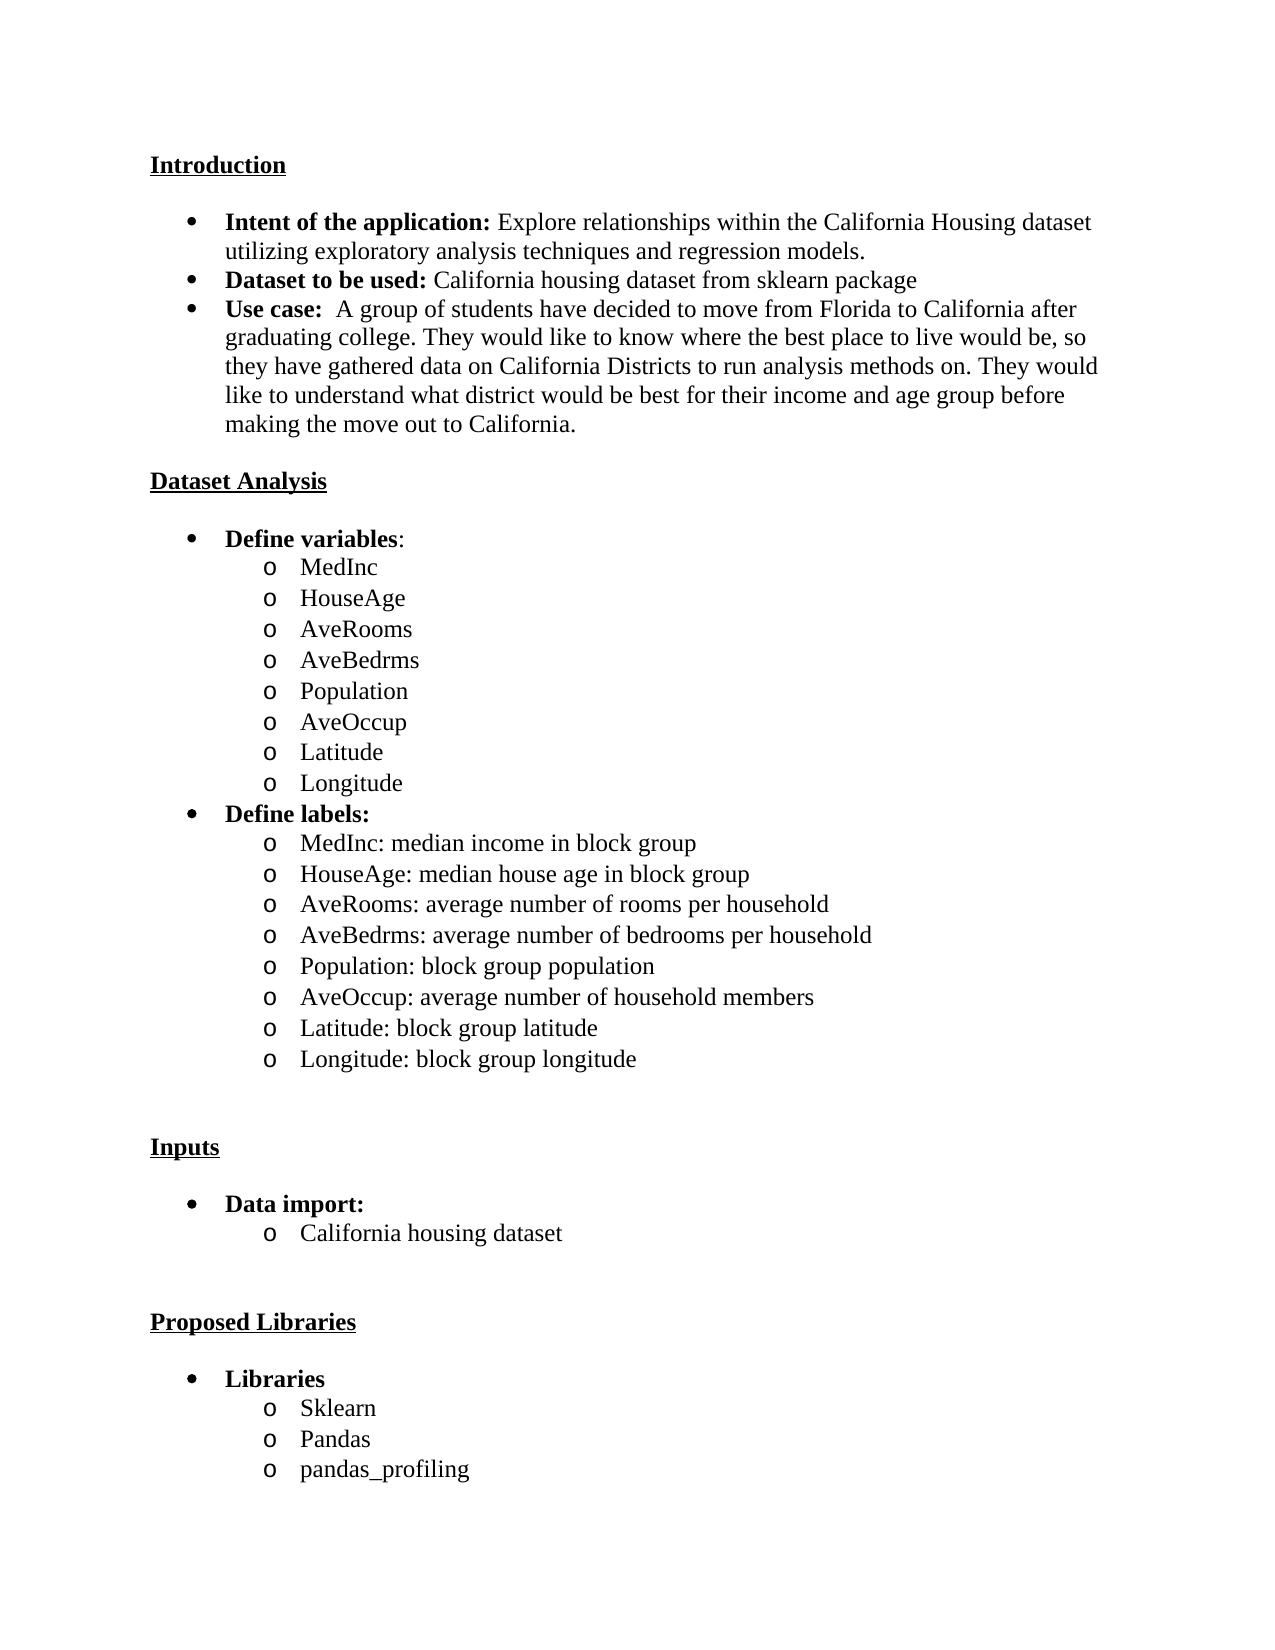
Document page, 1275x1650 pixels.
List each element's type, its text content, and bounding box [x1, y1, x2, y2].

list Latitude [262, 737, 1125, 768]
text Inputs [150, 1132, 1125, 1161]
list Define variables: [187, 524, 1125, 552]
list pandas_profiling [262, 1454, 1125, 1485]
list California housing dataset [262, 1218, 1125, 1249]
list Intent of the application: Explore relationships within the California Housing dataset utilizing exploratory analysis techniques and regression models. [187, 207, 1125, 265]
list AveBedrms [262, 645, 1125, 676]
list MedInc: median income in block group [262, 828, 1125, 859]
list Population: block group population [262, 951, 1125, 982]
list Data import: [187, 1189, 1125, 1218]
list HouseAge: median house age in block group [262, 859, 1125, 889]
list Longitude: block group longitude [262, 1044, 1125, 1074]
list Libraries [187, 1364, 1125, 1393]
text Proposed Libraries [150, 1307, 1125, 1335]
list Dataset to be used: California housing dataset from sklearn package [187, 265, 1125, 294]
list Use case: A group of students have decided to move from Florida to California after graduating college. They would like to know where the best place to live would be, so they have gathered data on California Districts to run analysis methods on. They would like to understand what district would be best for their income and age group before making the move out to California. [187, 294, 1125, 437]
list Population [262, 676, 1125, 707]
list HouseAge [262, 583, 1125, 614]
text Dataset Analysis [150, 466, 1125, 495]
list AveOccup [262, 707, 1125, 737]
list AveRooms: average number of rooms per household [262, 889, 1125, 920]
list Pandas [262, 1424, 1125, 1454]
list AveOccup: average number of household members [262, 982, 1125, 1013]
list Sklearn [262, 1393, 1125, 1424]
text Introduction [150, 150, 1125, 179]
list Longitude [262, 768, 1125, 799]
list MedInc [262, 552, 1125, 583]
list AveBedrms: average number of bedrooms per household [262, 920, 1125, 951]
list AveRooms [262, 614, 1125, 645]
list Latitude: block group latitude [262, 1013, 1125, 1044]
list Define labels: [187, 799, 1125, 828]
